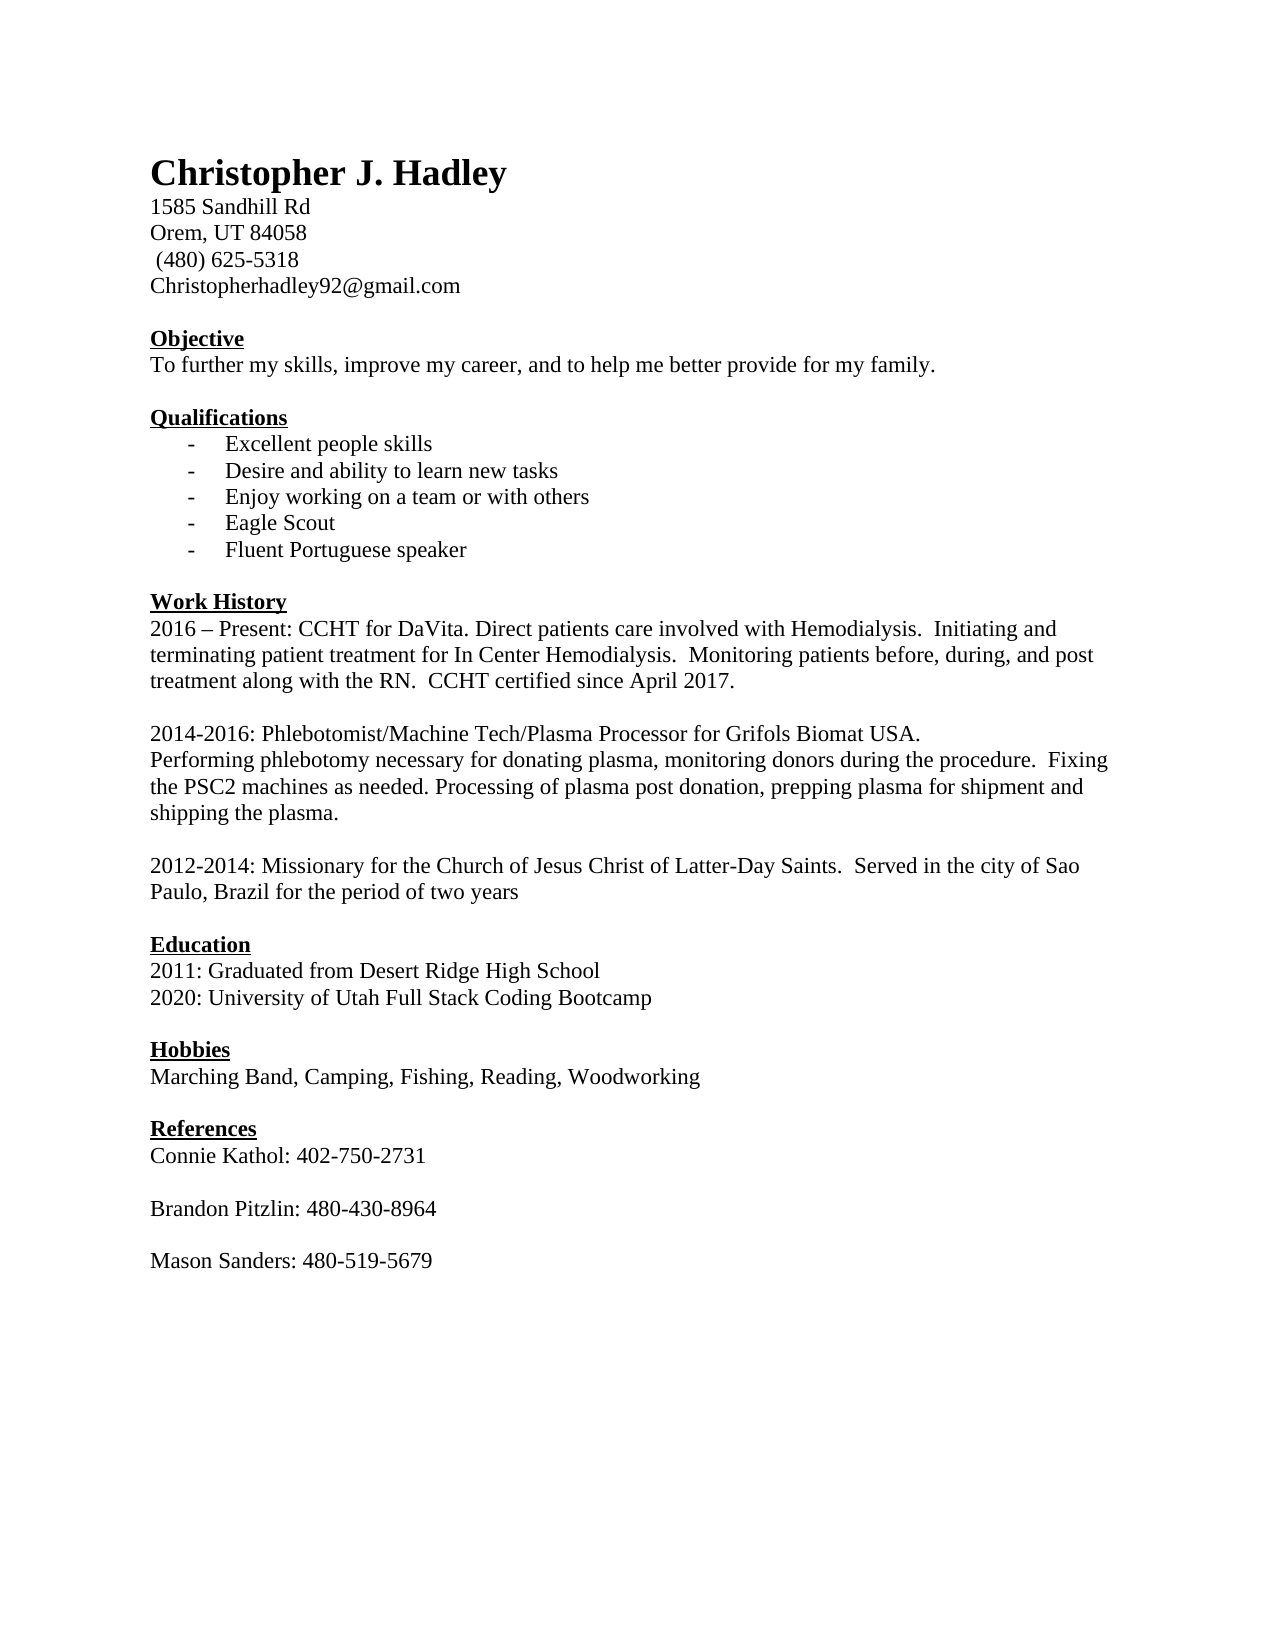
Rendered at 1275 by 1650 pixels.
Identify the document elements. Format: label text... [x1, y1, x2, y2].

list Fluent Portuguese speaker [187, 536, 1125, 562]
text (480) 625-5318 [150, 246, 1125, 272]
text 2014-2016: Phlebotomist/Machine Tech/Plasma Processor for Grifols Biomat USA. [150, 720, 1125, 747]
text Performing phlebotomy necessary for donating plasma, monitoring donors during the procedure. Fixing the PSC2 machines as needed. Processing of plasma post donation, prepping plasma for shipment and shipping the plasma. [150, 747, 1125, 826]
text Objective [150, 325, 1125, 351]
text Connie Kathol: 402-750-2731 [150, 1142, 1125, 1168]
text Orem, UT 84058 [150, 219, 1125, 246]
text 2016 – Present: CCHT for DaVita. Direct patients care involved with Hemodialysis. Initiating and terminating patient treatment for In Center Hemodialysis. Monitoring patients before, during, and post treatment along with the RN. CCHT certified since April 2017. [150, 615, 1125, 694]
text References [150, 1116, 1125, 1142]
text To further my skills, improve my career, and to help me better provide for my family. [150, 351, 1125, 378]
list Desire and ability to learn new tasks [187, 457, 1125, 483]
text Brandon Pitzlin: 480-430-8964 [150, 1194, 1125, 1221]
text Hobbies [150, 1036, 1125, 1063]
text 2011: Graduated from Desert Ridge High School [150, 957, 1125, 984]
text 2020: University of Utah Full Stack Coding Bootcamp [150, 984, 1125, 1010]
text Marching Band, Camping, Fishing, Reading, Woodworking [150, 1063, 1125, 1089]
text Qualifications [150, 404, 1125, 430]
text Work History [150, 588, 1125, 615]
text Christopher J. Hadley [150, 150, 1125, 193]
list Eagle Scout [187, 509, 1125, 536]
text 2012-2014: Missionary for the Church of Jesus Christ of Latter-Day Saints. Served in the city of Sao Paulo, Brazil for the period of two years [150, 852, 1125, 905]
text Mason Sanders: 480-519-5679 [150, 1247, 1125, 1274]
list Enjoy working on a team or with others [187, 483, 1125, 509]
text Christopherhadley92@gmail.com [150, 272, 1125, 298]
text 1585 Sandhill Rd [150, 193, 1125, 219]
list Excellent people skills [187, 430, 1125, 457]
text Education [150, 931, 1125, 957]
